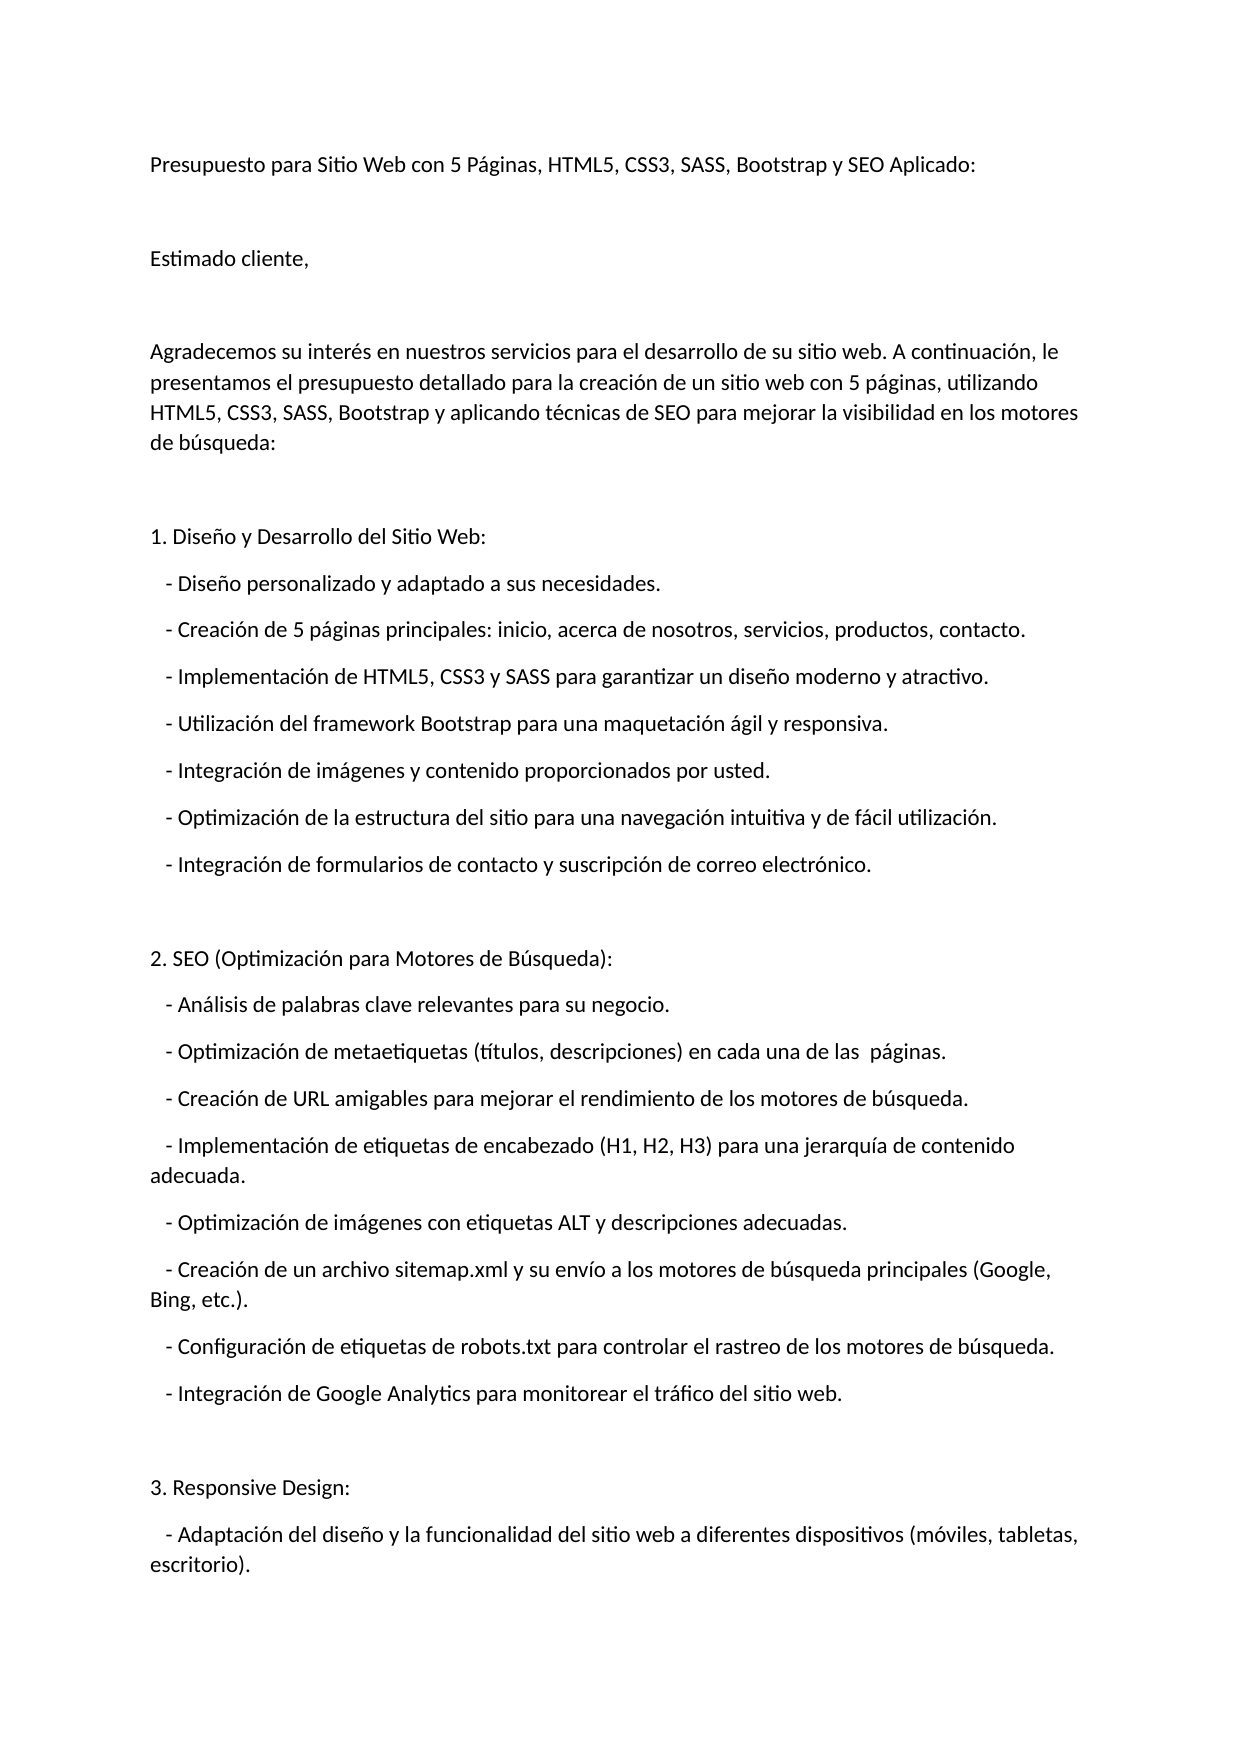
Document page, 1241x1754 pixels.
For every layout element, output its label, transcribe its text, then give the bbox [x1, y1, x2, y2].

text 2. SEO (Optimización para Motores de Búsqueda): [150, 944, 1090, 972]
text - Optimización de metaetiquetas (títulos, descripciones) en cada una de las páginas. [150, 1037, 1090, 1066]
text - Integración de Google Analytics para monitorear el tráfico del sitio web. [150, 1379, 1090, 1407]
text - Implementación de HTML5, CSS3 y SASS para garantizar un diseño moderno y atractivo. [150, 662, 1090, 691]
text - Creación de URL amigables para mejorar el rendimiento de los motores de búsqueda. [150, 1084, 1090, 1112]
text - Creación de un archivo sitemap.xml y su envío a los motores de búsqueda principales (Google, Bing, etc.). [150, 1255, 1090, 1313]
text - Configuración de etiquetas de robots.txt para controlar el rastreo de los motores de búsqueda. [150, 1332, 1090, 1360]
text - Creación de 5 páginas principales: inicio, acerca de nosotros, servicios, productos, contacto. [150, 616, 1090, 644]
text Agradecemos su interés en nuestros servicios para el desarrollo de su sitio web. A continuación, le presentamos el presupuesto detallado para la creación de un sitio web con 5 páginas, utilizando HTML5, CSS3, SASS, Bootstrap y aplicando técnicas de SEO para mejorar la visibilidad en los motores de búsqueda: [150, 337, 1090, 456]
text - Integración de imágenes y contenido proporcionados por usted. [150, 756, 1090, 784]
text Presupuesto para Sitio Web con 5 Páginas, HTML5, CSS3, SASS, Bootstrap y SEO Aplicado: [150, 150, 1090, 178]
text - Utilización del framework Bootstrap para una maquetación ágil y responsiva. [150, 709, 1090, 737]
text - Adaptación del diseño y la funcionalidad del sitio web a diferentes dispositivos (móviles, tabletas, escritorio). [150, 1520, 1090, 1578]
text - Optimización de imágenes con etiquetas ALT y descripciones adecuadas. [150, 1208, 1090, 1236]
text Estimado cliente, [150, 244, 1090, 272]
text - Optimización de la estructura del sitio para una navegación intuitiva y de fácil utilización. [150, 803, 1090, 831]
text - Diseño personalizado y adaptado a sus necesidades. [150, 569, 1090, 597]
text 1. Diseño y Desarrollo del Sitio Web: [150, 522, 1090, 550]
text - Integración de formularios de contacto y suscripción de correo electrónico. [150, 850, 1090, 878]
text 3. Responsive Design: [150, 1473, 1090, 1501]
text - Análisis de palabras clave relevantes para su negocio. [150, 991, 1090, 1019]
text - Implementación de etiquetas de encabezado (H1, H2, H3) para una jerarquía de contenido adecuada. [150, 1131, 1090, 1189]
